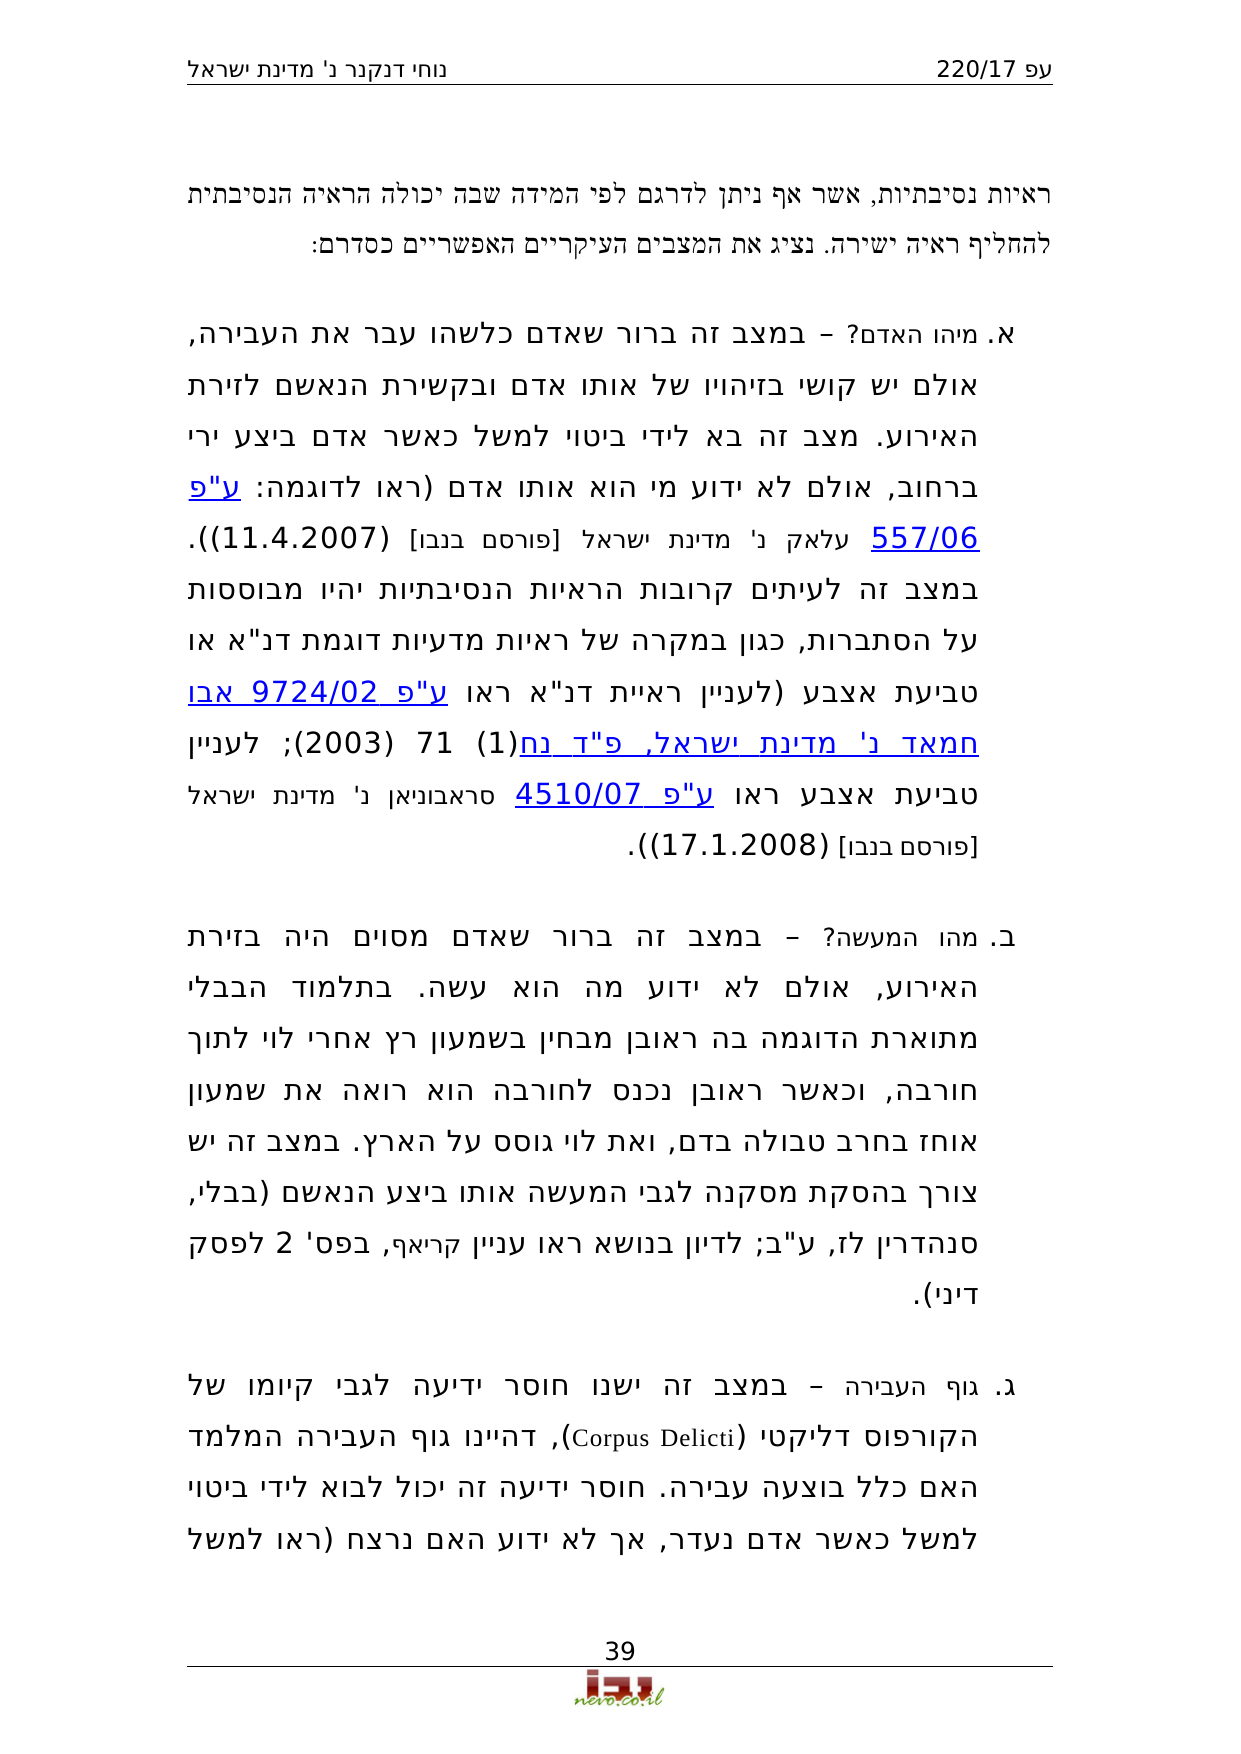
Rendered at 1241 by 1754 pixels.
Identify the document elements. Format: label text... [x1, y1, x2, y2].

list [187, 1368, 1016, 1556]
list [187, 177, 1053, 260]
picture [574, 1669, 666, 1707]
list מהו המעשה? – במצב זה ברור שאדם מסוים היה בזירת האירוע, אולם לא ידוע מה הוא עשה. בתלמוד הבבלי מתוארת הדוגמה בה ראובן מבחין בשמעון רץ אחרי לוי לתוך חורבה, וכאשר ראובן נכנס לחורבה הוא רואה את שמעון אוחז בחרב טבולה בדם, ואת לוי גוסס על הארץ. במצב זה יש צורך בהסקת מסקנה לגבי המעשה אותו ביצע הנאשם (בבלי, סנהדרין לז, ע"ב; לדיון בנושא ראו עניין קריאף, בפס' 2 לפסק דיני). [187, 919, 1016, 1312]
list מיהו האדם? – במצב זה ברור שאדם כלשהו עבר את העבירה, אולם יש קושי בזיהויו של אותו אדם ובקשירת הנאשם לזירת האירוע. מצב זה בא לידי ביטוי למשל כאשר אדם ביצע ירי ברחוב, אולם לא ידוע מי הוא אותו אדם (ראו לדוגמה: ע"פ 557/06 עלאק נ' מדינת ישראל [פורסם בנבו] (11.4.2007)). במצב זה לעיתים קרובות הראיות הנסיבתיות יהיו מבוססות על הסתברות, כגון במקרה של ראיות מדעיות דוגמת דנ"א או טביעת אצבע (לעניין ראיית דנ"א ראו ע"פ 9724/02 אבו חמאד נ' מדינת ישראל, פ"ד נח(1) 71 (2003); לעניין טביעת אצבע ראו ע"פ 4510/07 סראבוניאן נ' מדינת ישראל [פורסם בנבו] (17.1.2008)). [187, 316, 1016, 862]
